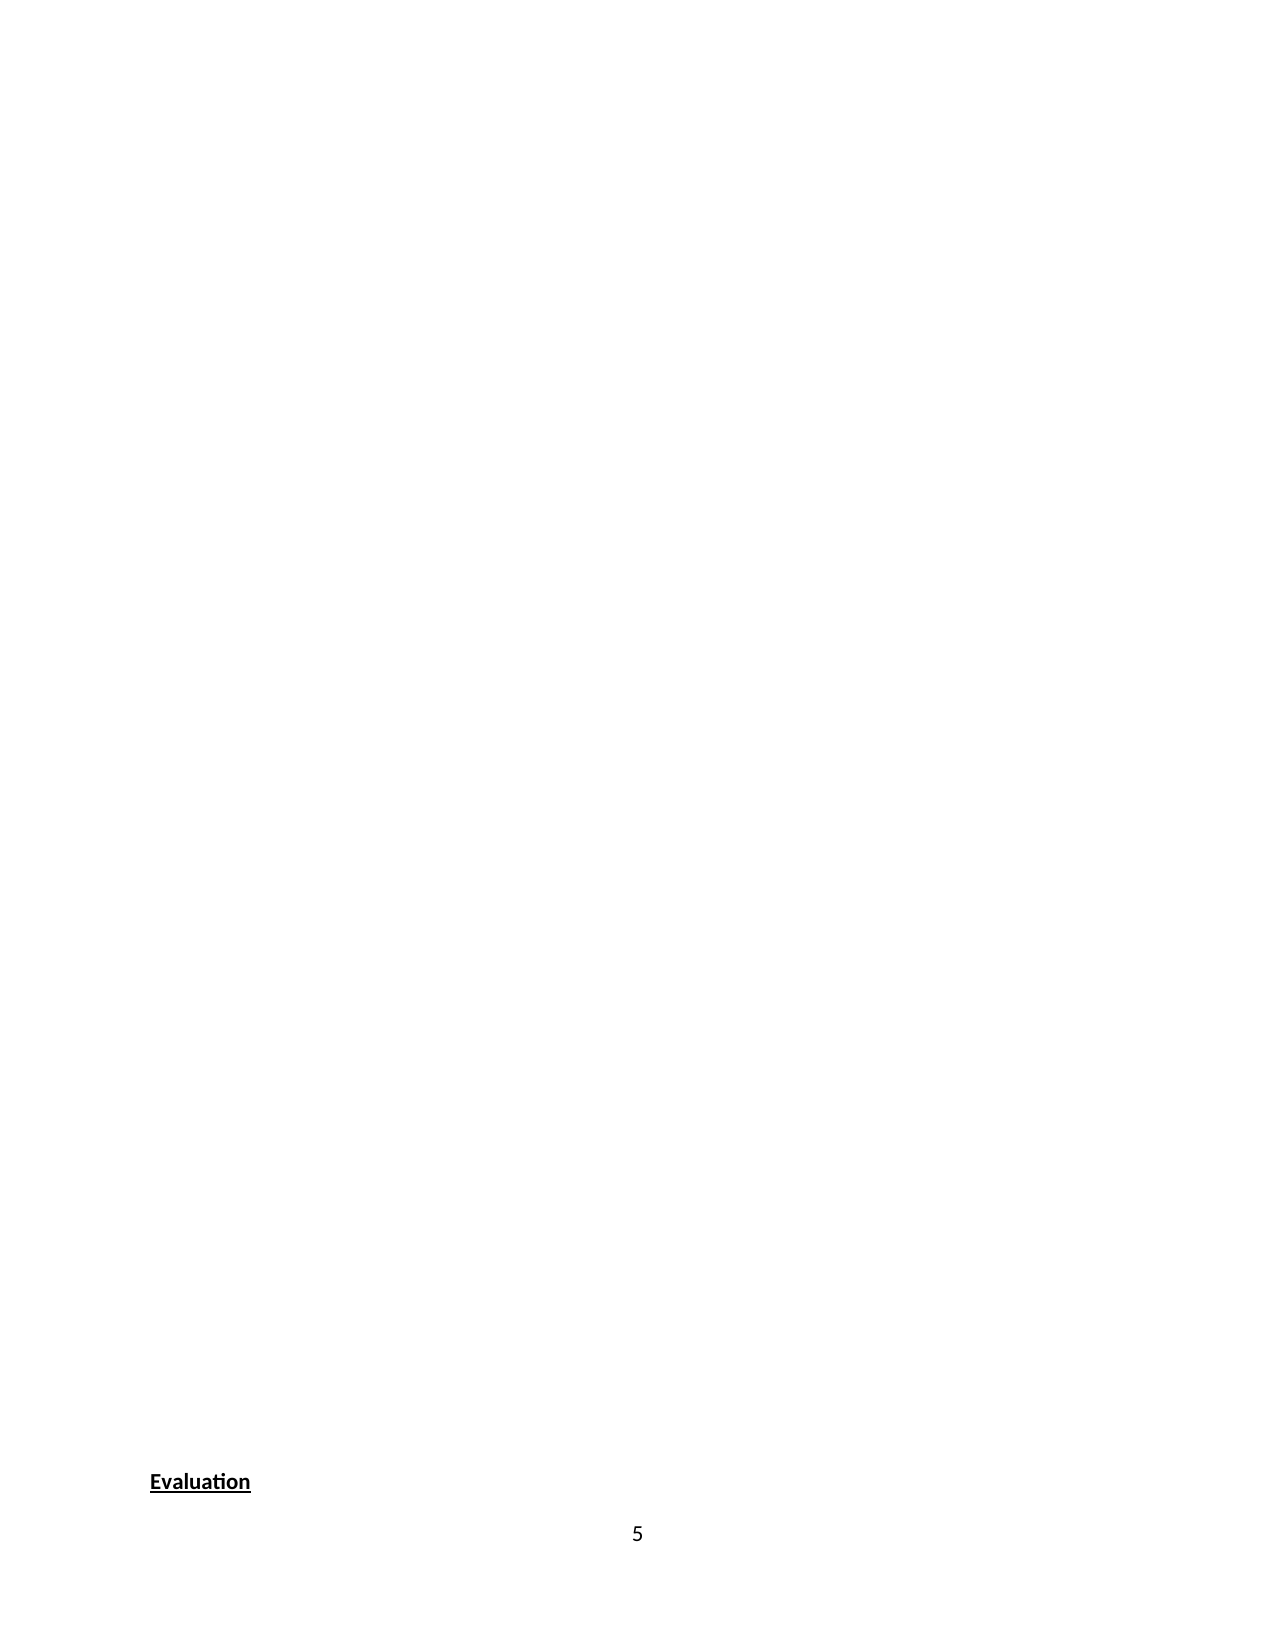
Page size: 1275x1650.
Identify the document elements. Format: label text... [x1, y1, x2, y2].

subtitle Evaluation [150, 1467, 1125, 1495]
